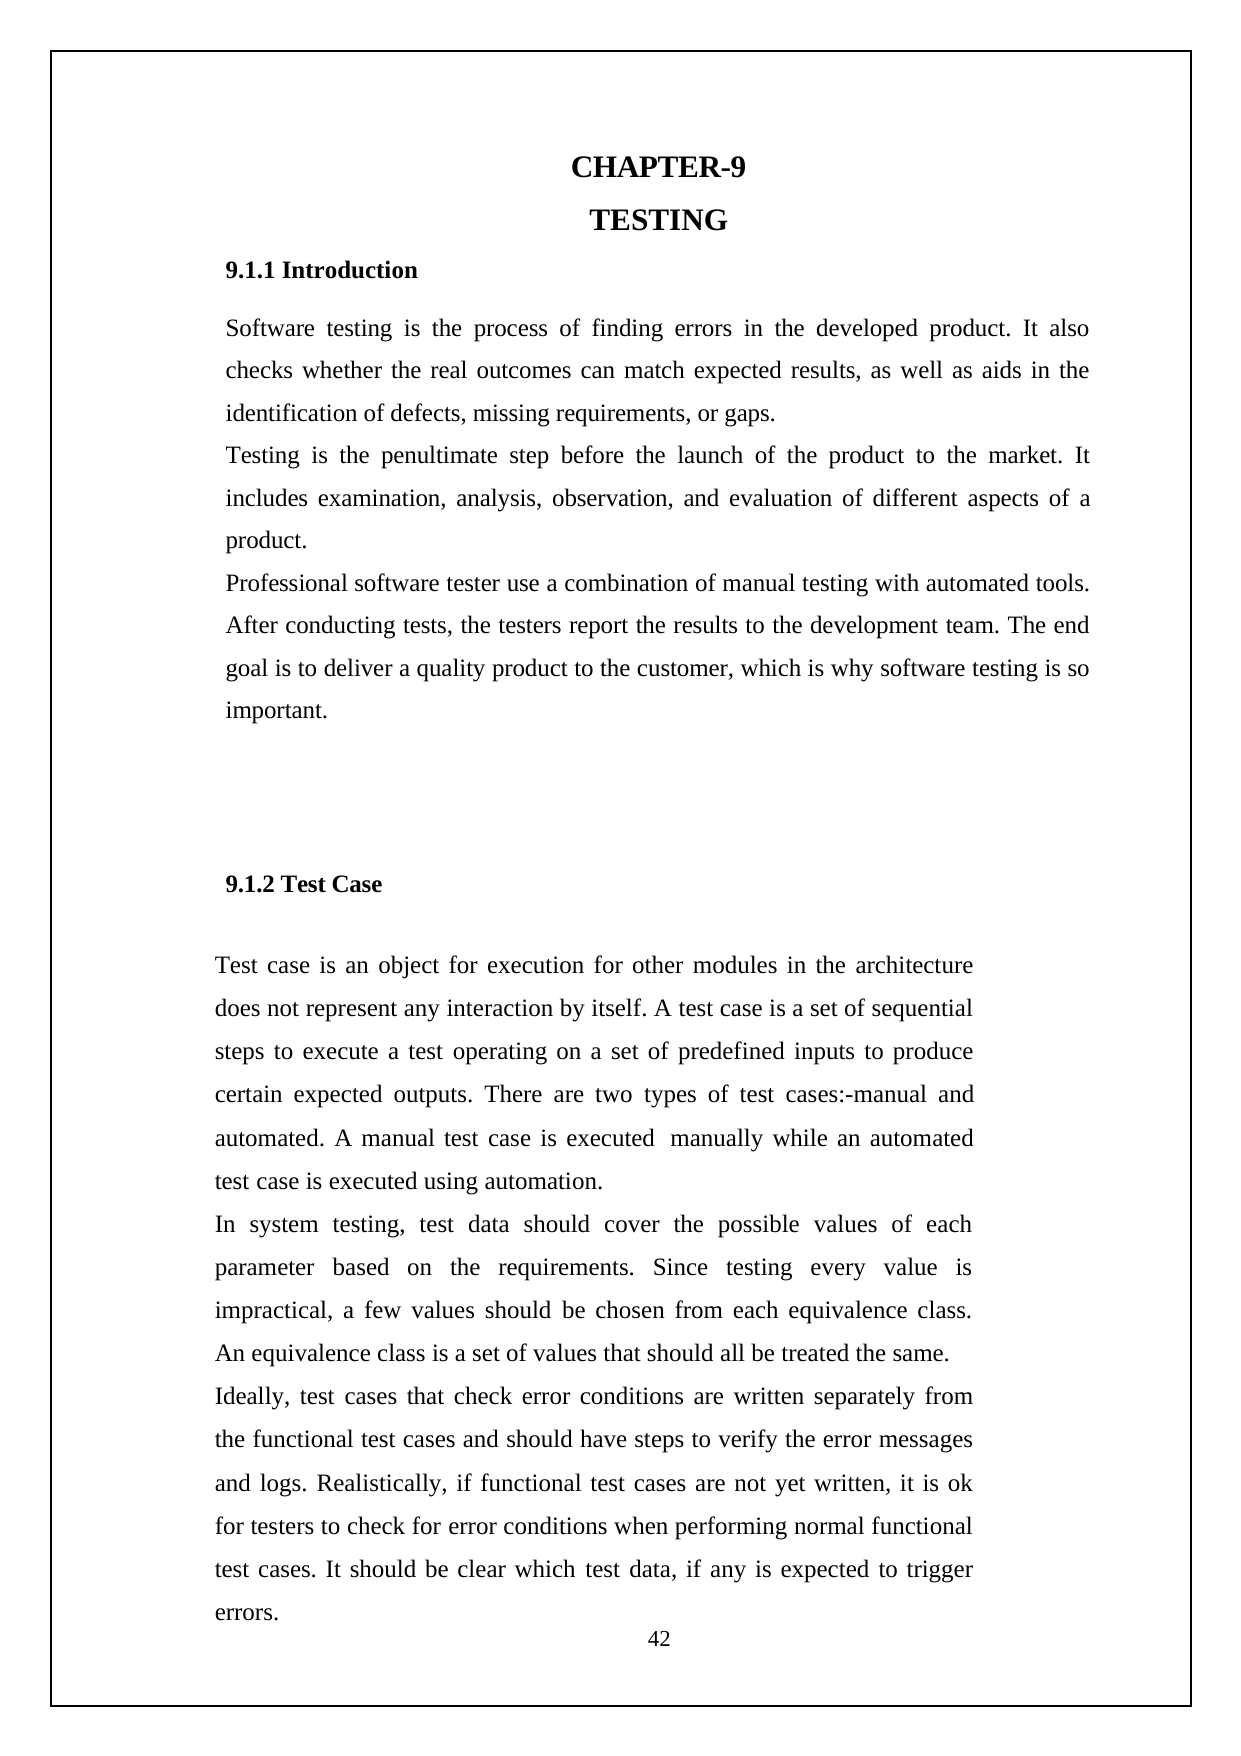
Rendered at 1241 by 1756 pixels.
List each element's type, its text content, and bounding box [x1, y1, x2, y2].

subtitle 9.1.2 Test Case [225, 869, 1119, 897]
subtitle CHAPTER-9 TESTING [554, 148, 763, 237]
text Testing is the penultimate step before the launch of the product to the market. It includes examination, analysis, observation, and evaluation of different aspects of a product. [225, 441, 1091, 554]
text Ideally, test cases that check error conditions are written separately from the functional test cases and should have steps to verify the error messages and logs. Realistically, if functional test cases are not yet written, it is ok for testers to check for error conditions when performing normal functional test cases. It should be clear which test data, if any is expected to trigger errors. [214, 1381, 973, 1626]
text Professional software tester use a combination of manual testing with automated tools. After conducting tests, the testers report the results to the development team. The end goal is to deliver a quality product to the customer, which is why software testing is so important. [225, 568, 1091, 724]
text Test case is an object for execution for other modules in the architecture does not represent any interaction by itself. A test case is a set of sequential steps to execute a test operating on a set of predefined inputs to produce certain expected outputs. There are two types of test cases:-manual and automated. A manual test case is executed manually while an automated test case is executed using automation. [214, 950, 974, 1194]
text Software testing is the process of finding errors in the developed product. It also checks whether the real outcomes can match expected results, as well as aids in the identification of defects, missing requirements, or gaps. [225, 313, 1091, 427]
subtitle 9.1.1 Introduction [225, 255, 1119, 313]
text In system testing, test data should cover the possible values of each parameter based on the requirements. Since testing every value is impractical, a few values should be chosen from each equivalence class. An equivalence class is a set of values that should all be treated the same. [214, 1209, 973, 1367]
